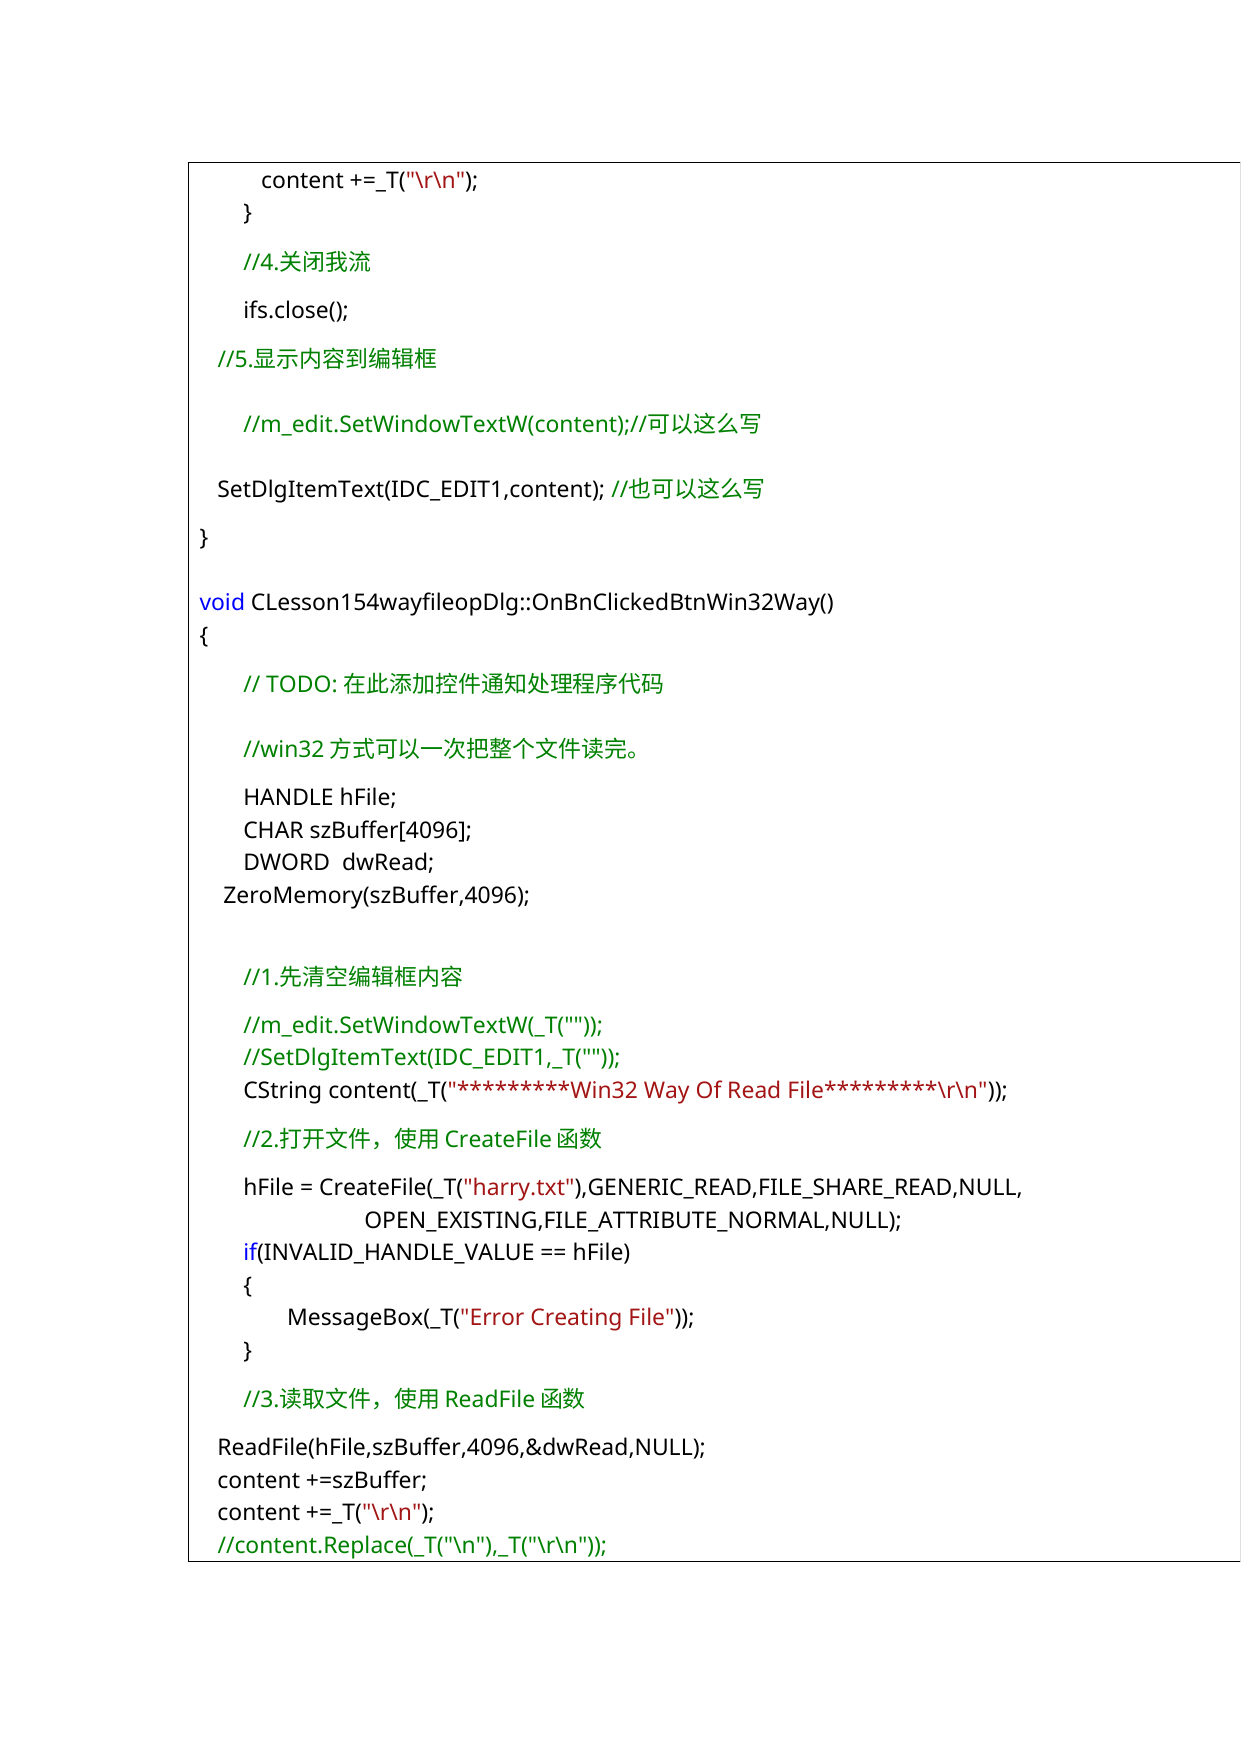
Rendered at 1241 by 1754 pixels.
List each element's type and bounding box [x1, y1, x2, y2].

table_header [189, 163, 1240, 1561]
